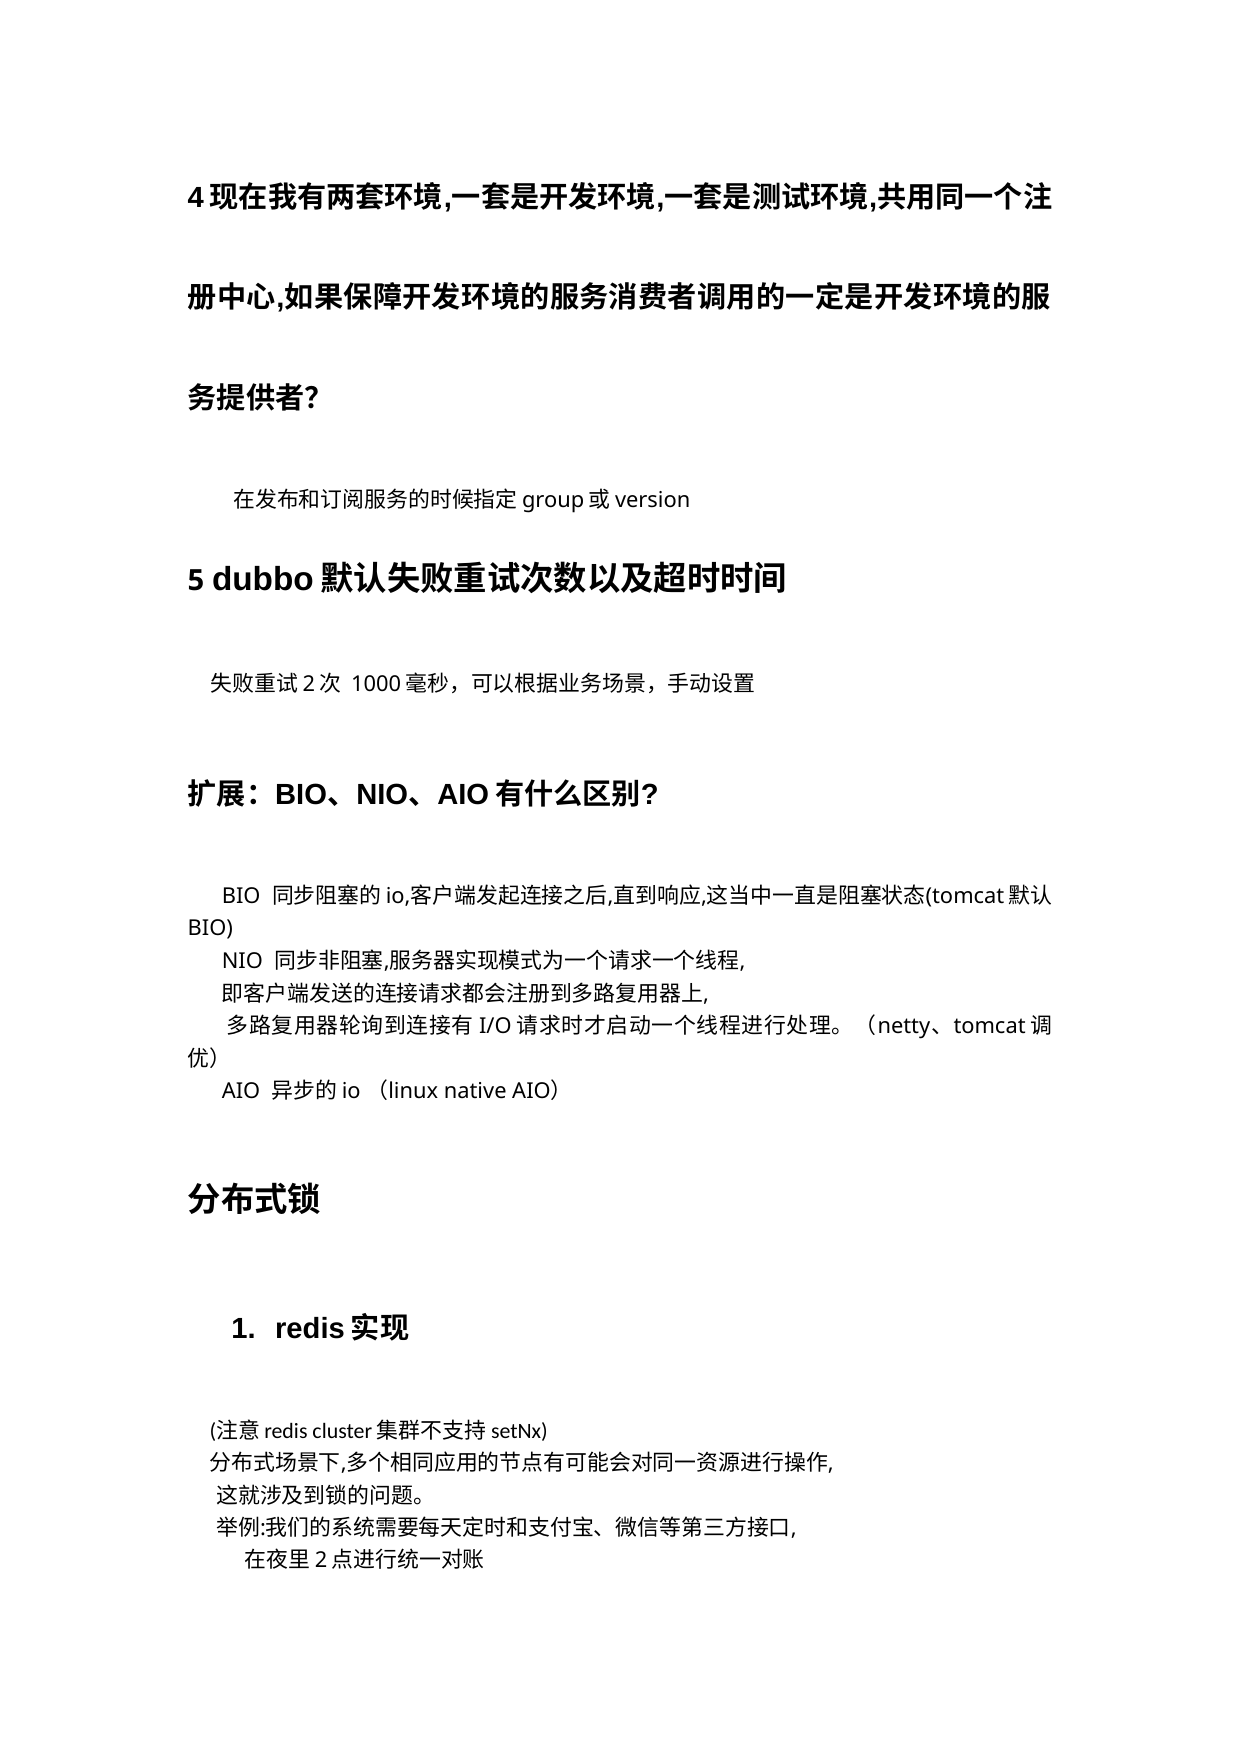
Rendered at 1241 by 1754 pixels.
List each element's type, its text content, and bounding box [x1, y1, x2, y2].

list 这就涉及到锁的问题。 [187, 1477, 1053, 1510]
text BIO 同步阻塞的io,客户端发起连接之后,直到响应,这当中一直是阻塞状态(tomcat默认BIO) [187, 878, 1053, 943]
text 即客户端发送的连接请求都会注册到多路复用器上, [187, 975, 1053, 1008]
subtitle redis实现 [187, 1294, 1053, 1359]
subtitle 5 dubbo默认失败重试次数以及超时时间 [187, 543, 1053, 608]
subtitle 4现在我有两套环境,一套是开发环境,一套是测试环境,共用同一个注册中心,如果保障开发环境的服务消费者调用的一定是开发环境的服务提供者？ [187, 162, 1053, 428]
list 在夜里2点进行统一对账 [187, 1542, 1053, 1575]
text NIO 同步非阻塞,服务器实现模式为一个请求一个线程, [187, 943, 1053, 975]
list (注意redis cluster集群不支持 setNx) [187, 1412, 1053, 1445]
text 多路复用器轮询到连接有I/O请求时才启动一个线程进行处理。（netty、tomcat调优） [187, 1008, 1053, 1073]
text 失败重试2次 1000毫秒，可以根据业务场景，手动设置 [187, 665, 1053, 698]
subtitle 分布式锁 [187, 1165, 1053, 1230]
text 在发布和订阅服务的时候指定group或version [187, 482, 1053, 514]
list 举例:我们的系统需要每天定时和支付宝、微信等第三方接口, [187, 1510, 1053, 1542]
text AIO 异步的io （linux native AIO） [187, 1073, 1053, 1105]
list 分布式场景下,多个相同应用的节点有可能会对同一资源进行操作, [187, 1445, 1053, 1477]
subtitle 扩展：BIO、NIO、AIO有什么区别? [187, 759, 1053, 824]
